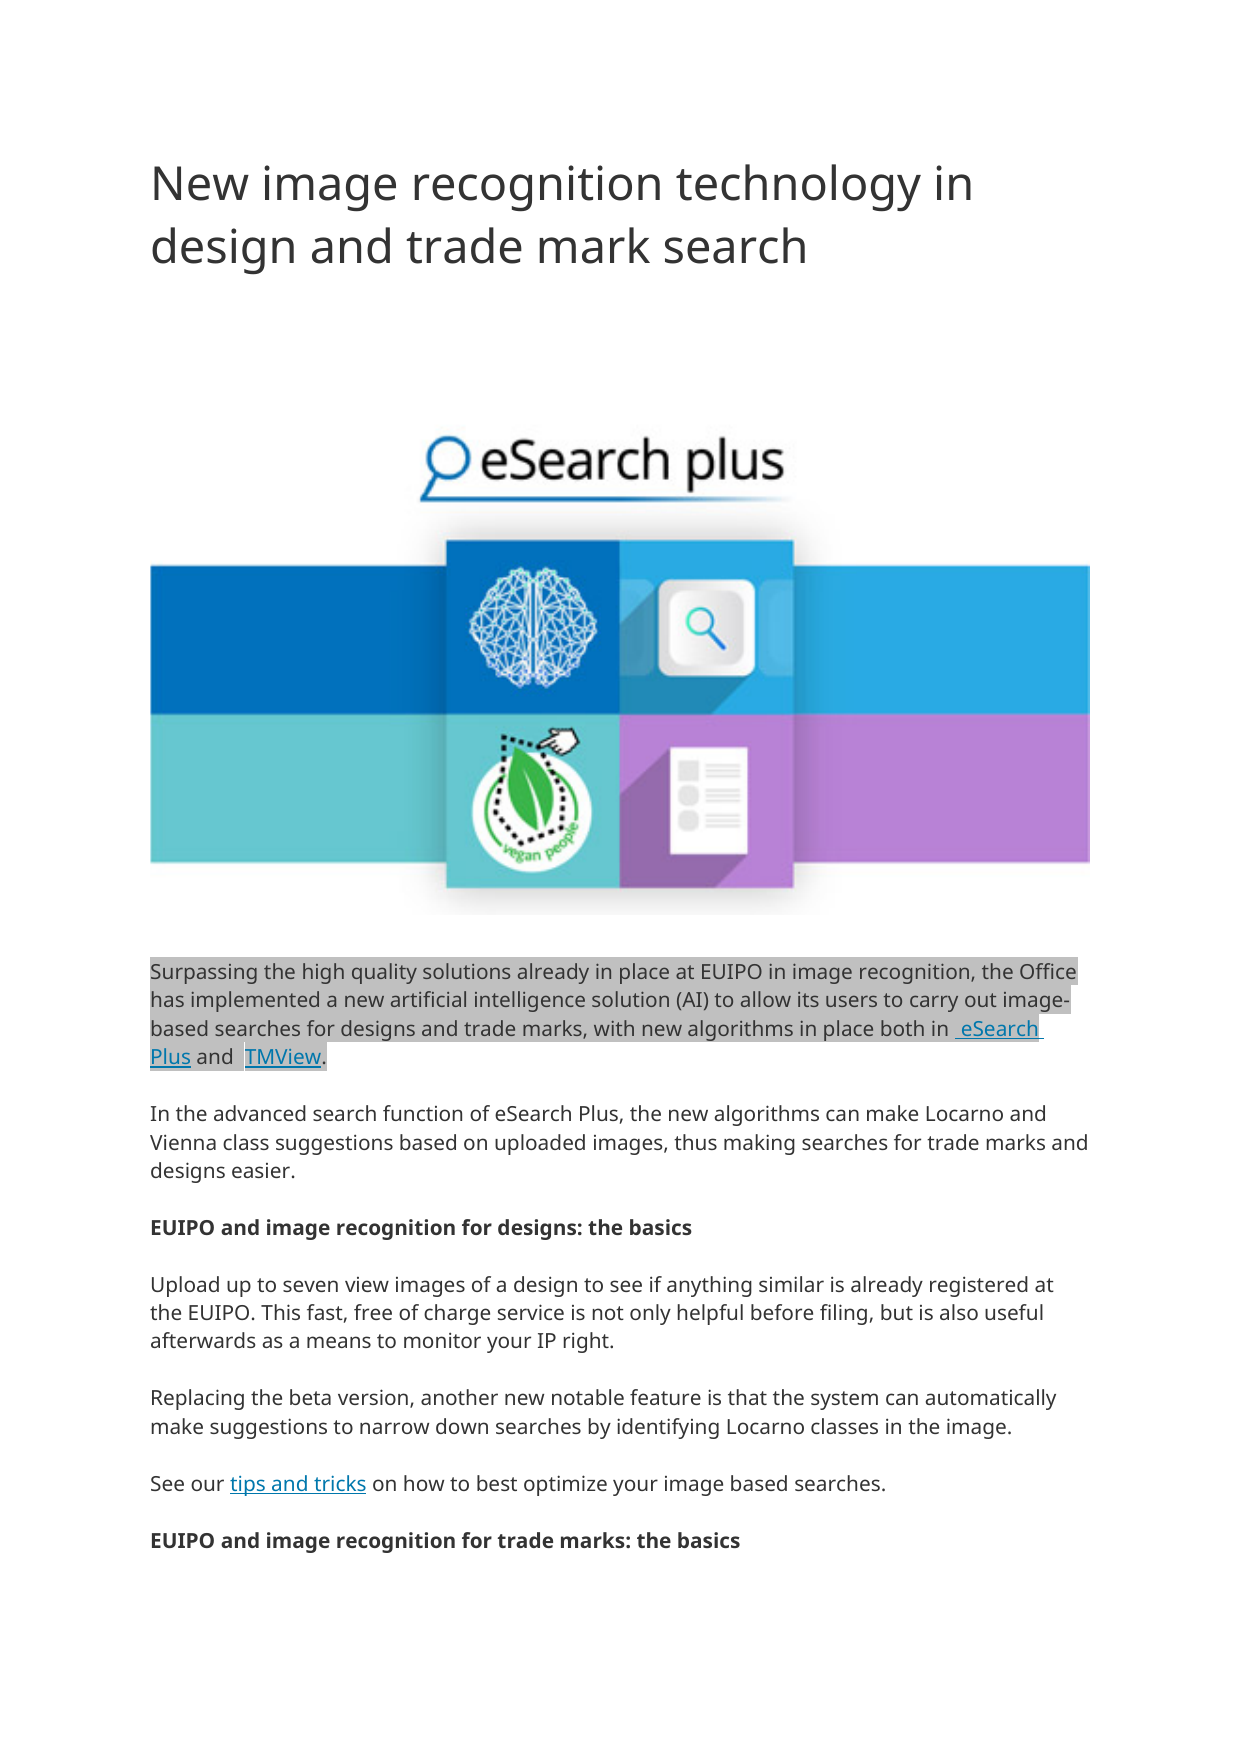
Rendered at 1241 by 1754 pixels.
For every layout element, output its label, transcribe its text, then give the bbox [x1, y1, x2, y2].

text New image recognition technology in design and trade mark search [150, 150, 1090, 278]
picture [150, 350, 1090, 915]
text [150, 928, 1090, 1583]
